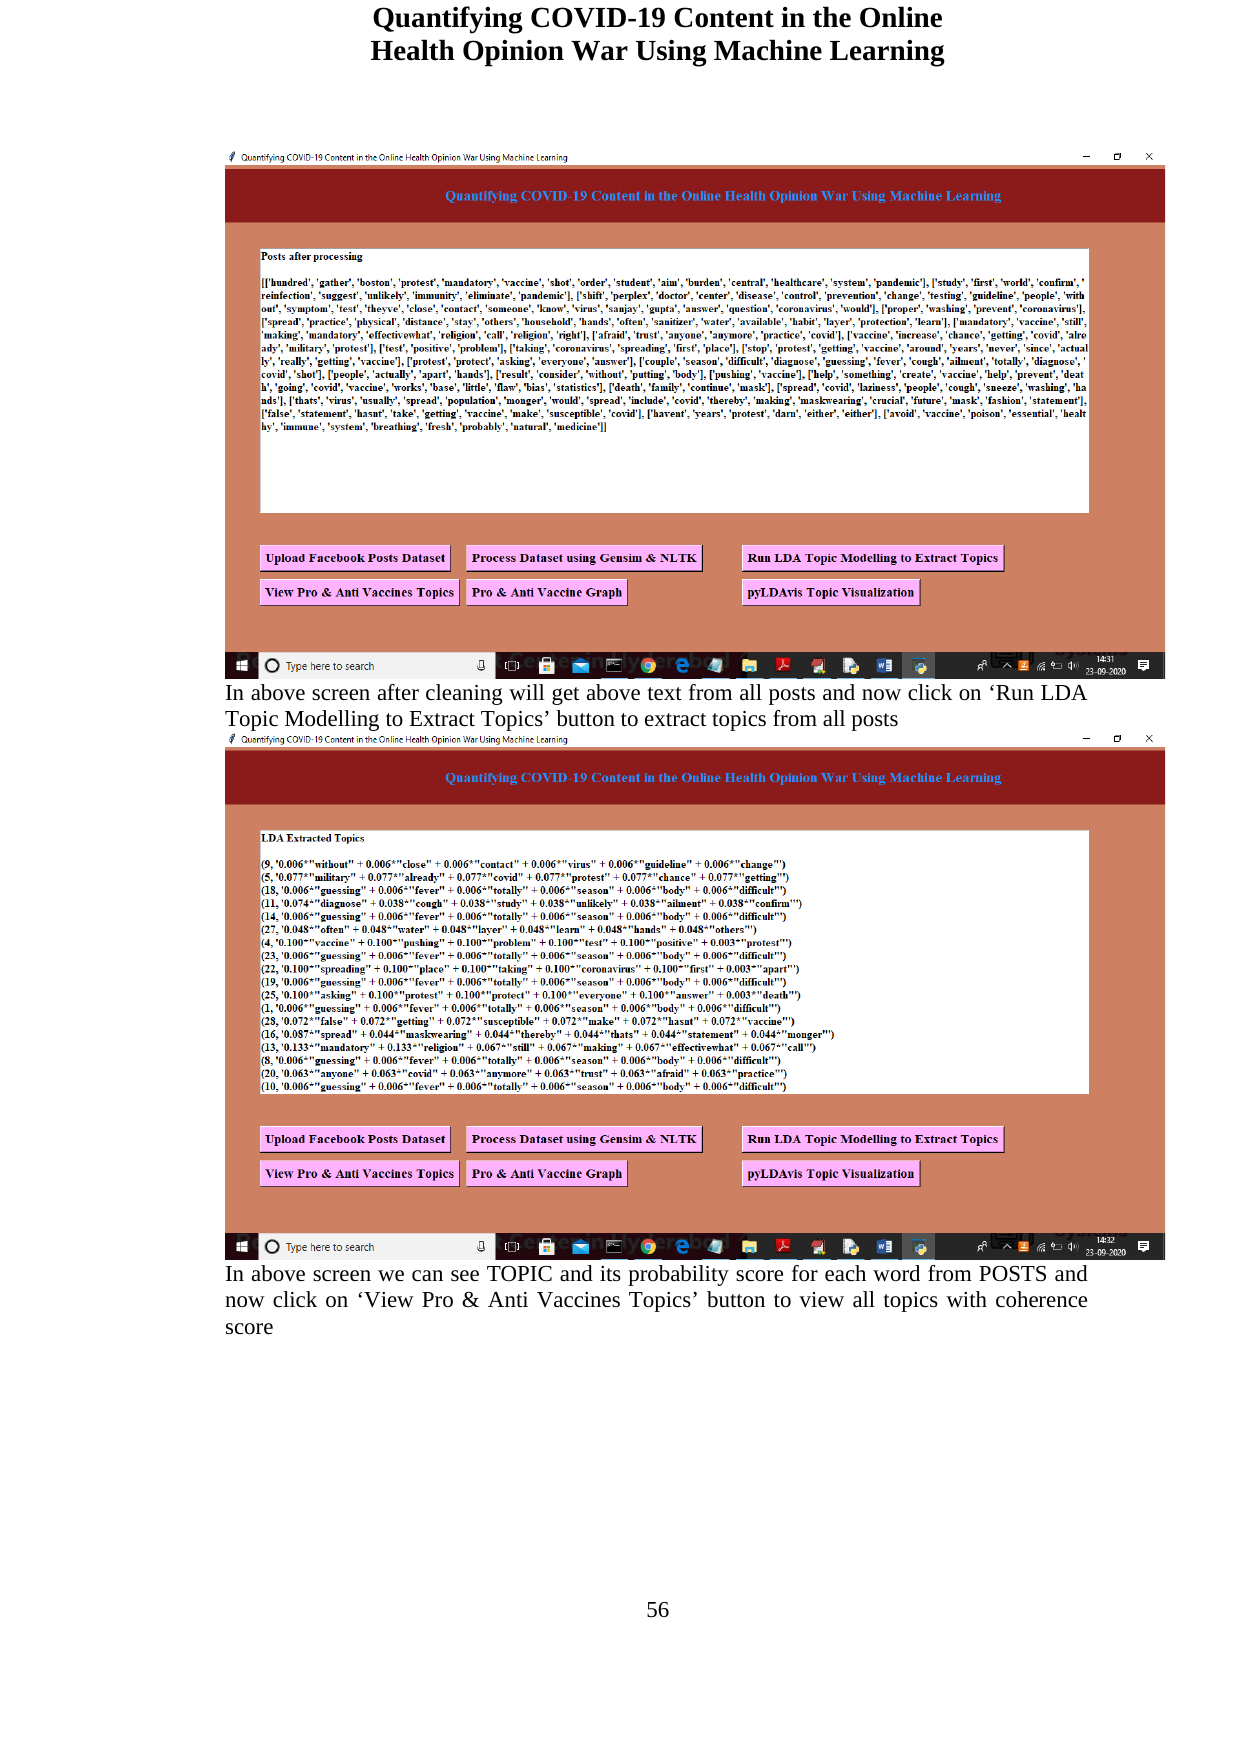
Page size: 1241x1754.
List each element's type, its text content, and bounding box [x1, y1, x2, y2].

picture [225, 731, 1166, 1260]
text In above screen we can see TOPIC and its probability score for each word from POSTS and now click on ‘View Pro & Anti Vaccines Topics’ button to view all topics with coherence score [225, 1260, 1090, 1339]
text In above screen after cleaning will get above text from all posts and now click on ‘Run LDA Topic Modelling to Extract Topics’ button to extract topics from all posts [225, 679, 1090, 731]
picture [225, 150, 1166, 679]
